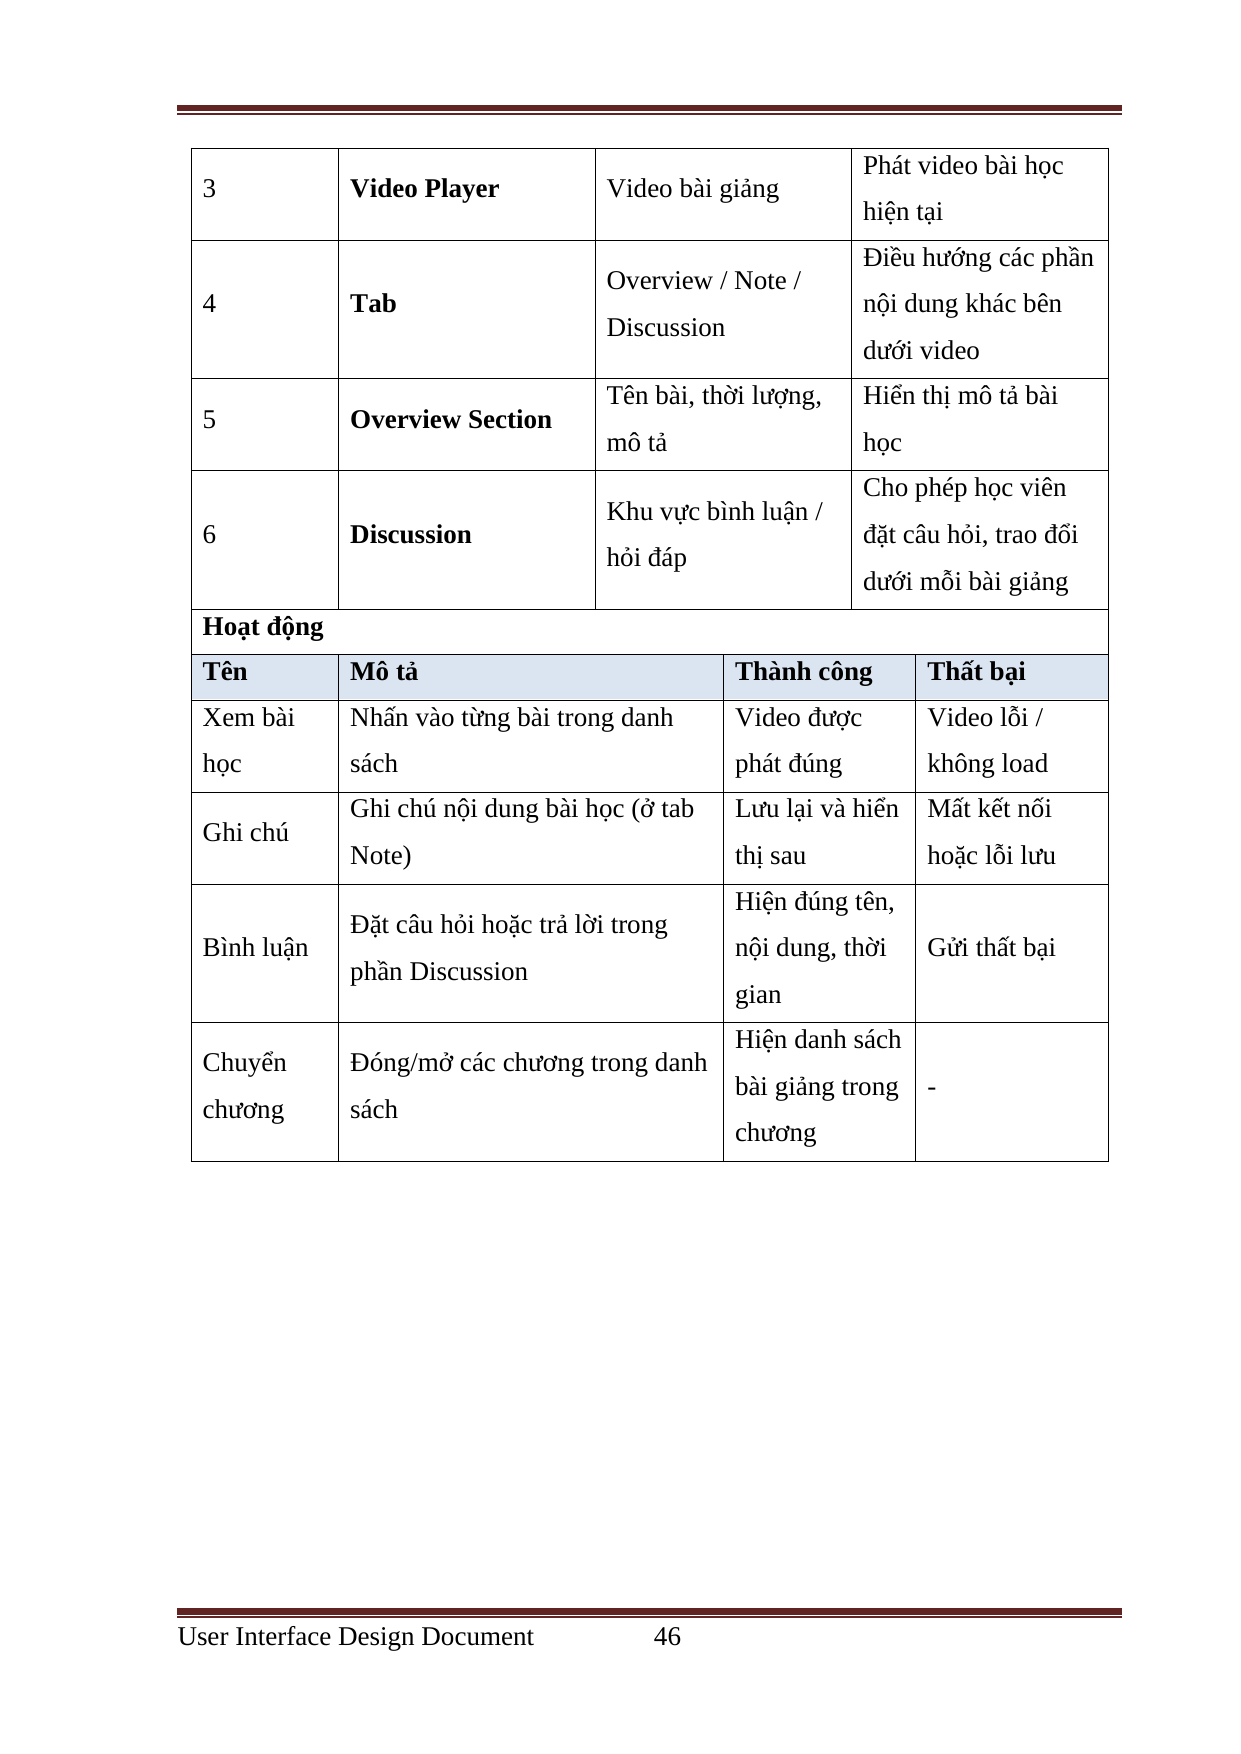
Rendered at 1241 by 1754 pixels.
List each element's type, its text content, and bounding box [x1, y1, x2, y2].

table_cell Khu vực bình luận / hỏi đáp [596, 471, 851, 609]
table_cell Ghi chú [192, 793, 338, 883]
table_cell Hiện danh sách bài giảng trong chương [724, 1023, 915, 1161]
table_cell Video bài giảng [596, 149, 851, 240]
table_cell Video được phát đúng [724, 701, 915, 792]
table_cell 5 [192, 379, 338, 470]
table_cell Lưu lại và hiển thị sau [724, 793, 915, 883]
table_cell Cho phép học viên đặt câu hỏi, trao đổi dưới mỗi bài giảng [852, 471, 1108, 609]
table_cell Discussion [339, 471, 595, 609]
table_cell - [916, 1023, 1108, 1161]
table_cell Overview / Note / Discussion [596, 241, 851, 378]
table_cell Gửi thất bại [916, 885, 1108, 1022]
table_cell Hoạt động [192, 610, 1108, 654]
table_cell Hiển thị mô tả bài học [852, 379, 1108, 470]
table_cell Video Player [339, 149, 595, 240]
table_cell Điều hướng các phần nội dung khác bên dưới video [852, 241, 1108, 378]
table_cell Mất kết nối hoặc lỗi lưu [916, 793, 1108, 883]
table_cell Tên [192, 655, 338, 699]
table_cell Bình luận [192, 885, 338, 1022]
table_cell Thất bại [916, 655, 1108, 699]
table_cell 4 [192, 241, 338, 378]
table_cell Nhấn vào từng bài trong danh sách [339, 701, 723, 792]
table_cell Thành công [724, 655, 915, 699]
table_cell 3 [192, 149, 338, 240]
table_cell Overview Section [339, 379, 595, 470]
table_cell Tên bài, thời lượng, mô tả [596, 379, 851, 470]
table_cell Video lỗi / không load [916, 701, 1108, 792]
table_cell 6 [192, 471, 338, 609]
table_cell Ghi chú nội dung bài học (ở tab Note) [339, 793, 723, 883]
table_cell Đặt câu hỏi hoặc trả lời trong phần Discussion [339, 885, 723, 1022]
table_cell Hiện đúng tên, nội dung, thời gian [724, 885, 915, 1022]
table_cell Phát video bài học hiện tại [852, 149, 1108, 240]
table_cell Tab [339, 241, 595, 378]
table_cell Đóng/mở các chương trong danh sách [339, 1023, 723, 1161]
table_cell Mô tả [339, 655, 723, 699]
table_cell Chuyển chương [192, 1023, 338, 1161]
table_cell Xem bài học [192, 701, 338, 792]
